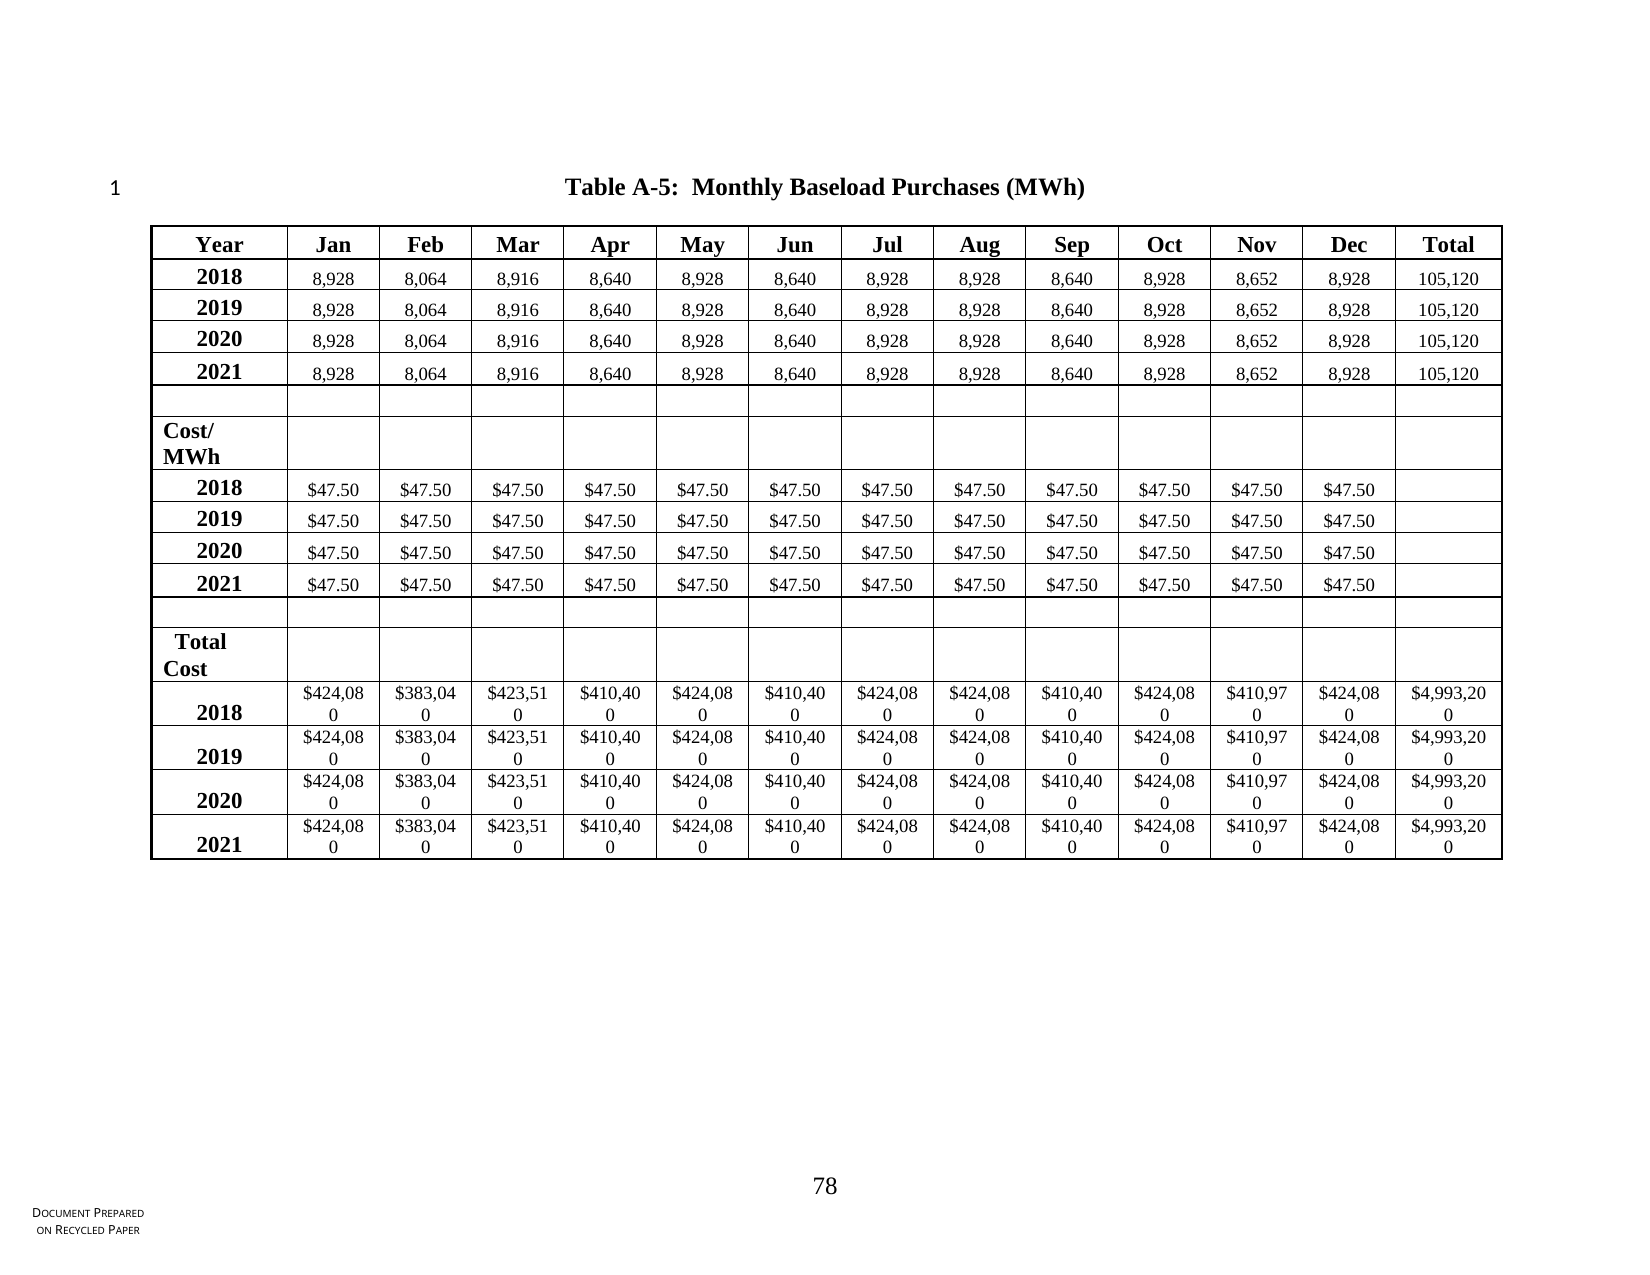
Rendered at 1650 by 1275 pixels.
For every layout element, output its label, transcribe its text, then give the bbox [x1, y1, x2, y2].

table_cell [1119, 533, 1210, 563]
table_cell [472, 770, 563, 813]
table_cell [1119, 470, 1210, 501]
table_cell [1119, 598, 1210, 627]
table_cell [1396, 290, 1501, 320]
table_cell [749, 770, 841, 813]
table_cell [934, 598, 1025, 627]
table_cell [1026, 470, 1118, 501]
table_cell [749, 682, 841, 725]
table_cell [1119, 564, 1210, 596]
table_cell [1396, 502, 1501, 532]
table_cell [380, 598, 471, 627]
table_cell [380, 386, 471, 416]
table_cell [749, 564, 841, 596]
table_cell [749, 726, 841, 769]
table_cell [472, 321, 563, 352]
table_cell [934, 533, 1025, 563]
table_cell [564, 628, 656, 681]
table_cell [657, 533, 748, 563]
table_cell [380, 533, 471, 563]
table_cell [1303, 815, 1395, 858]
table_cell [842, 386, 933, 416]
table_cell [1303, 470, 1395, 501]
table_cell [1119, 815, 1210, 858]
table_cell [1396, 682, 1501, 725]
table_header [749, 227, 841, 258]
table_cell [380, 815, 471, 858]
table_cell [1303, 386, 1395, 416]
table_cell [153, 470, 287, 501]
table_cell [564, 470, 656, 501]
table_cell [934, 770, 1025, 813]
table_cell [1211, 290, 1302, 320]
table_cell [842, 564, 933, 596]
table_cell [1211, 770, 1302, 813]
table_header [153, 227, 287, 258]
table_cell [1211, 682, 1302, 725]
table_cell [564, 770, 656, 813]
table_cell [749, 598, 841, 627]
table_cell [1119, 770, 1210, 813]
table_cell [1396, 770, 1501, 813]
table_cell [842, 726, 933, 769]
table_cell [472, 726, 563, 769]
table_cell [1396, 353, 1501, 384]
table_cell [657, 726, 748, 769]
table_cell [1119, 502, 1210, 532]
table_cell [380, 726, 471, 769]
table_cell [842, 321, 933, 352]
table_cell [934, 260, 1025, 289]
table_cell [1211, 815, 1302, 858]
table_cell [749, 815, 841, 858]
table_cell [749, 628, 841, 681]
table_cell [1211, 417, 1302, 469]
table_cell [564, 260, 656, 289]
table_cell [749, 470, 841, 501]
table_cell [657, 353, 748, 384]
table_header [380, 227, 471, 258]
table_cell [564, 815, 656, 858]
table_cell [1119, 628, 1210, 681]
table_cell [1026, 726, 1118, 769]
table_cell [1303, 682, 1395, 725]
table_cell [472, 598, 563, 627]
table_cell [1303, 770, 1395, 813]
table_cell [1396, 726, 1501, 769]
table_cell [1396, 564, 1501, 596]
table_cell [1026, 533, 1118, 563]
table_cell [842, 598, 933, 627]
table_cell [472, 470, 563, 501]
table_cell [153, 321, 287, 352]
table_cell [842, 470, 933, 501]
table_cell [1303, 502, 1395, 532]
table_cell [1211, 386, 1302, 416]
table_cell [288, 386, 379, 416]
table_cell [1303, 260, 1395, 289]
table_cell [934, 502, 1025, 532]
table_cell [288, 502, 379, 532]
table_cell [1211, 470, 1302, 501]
text Table A-5: Monthly Baseload Purchases (MWh) [150, 175, 1500, 200]
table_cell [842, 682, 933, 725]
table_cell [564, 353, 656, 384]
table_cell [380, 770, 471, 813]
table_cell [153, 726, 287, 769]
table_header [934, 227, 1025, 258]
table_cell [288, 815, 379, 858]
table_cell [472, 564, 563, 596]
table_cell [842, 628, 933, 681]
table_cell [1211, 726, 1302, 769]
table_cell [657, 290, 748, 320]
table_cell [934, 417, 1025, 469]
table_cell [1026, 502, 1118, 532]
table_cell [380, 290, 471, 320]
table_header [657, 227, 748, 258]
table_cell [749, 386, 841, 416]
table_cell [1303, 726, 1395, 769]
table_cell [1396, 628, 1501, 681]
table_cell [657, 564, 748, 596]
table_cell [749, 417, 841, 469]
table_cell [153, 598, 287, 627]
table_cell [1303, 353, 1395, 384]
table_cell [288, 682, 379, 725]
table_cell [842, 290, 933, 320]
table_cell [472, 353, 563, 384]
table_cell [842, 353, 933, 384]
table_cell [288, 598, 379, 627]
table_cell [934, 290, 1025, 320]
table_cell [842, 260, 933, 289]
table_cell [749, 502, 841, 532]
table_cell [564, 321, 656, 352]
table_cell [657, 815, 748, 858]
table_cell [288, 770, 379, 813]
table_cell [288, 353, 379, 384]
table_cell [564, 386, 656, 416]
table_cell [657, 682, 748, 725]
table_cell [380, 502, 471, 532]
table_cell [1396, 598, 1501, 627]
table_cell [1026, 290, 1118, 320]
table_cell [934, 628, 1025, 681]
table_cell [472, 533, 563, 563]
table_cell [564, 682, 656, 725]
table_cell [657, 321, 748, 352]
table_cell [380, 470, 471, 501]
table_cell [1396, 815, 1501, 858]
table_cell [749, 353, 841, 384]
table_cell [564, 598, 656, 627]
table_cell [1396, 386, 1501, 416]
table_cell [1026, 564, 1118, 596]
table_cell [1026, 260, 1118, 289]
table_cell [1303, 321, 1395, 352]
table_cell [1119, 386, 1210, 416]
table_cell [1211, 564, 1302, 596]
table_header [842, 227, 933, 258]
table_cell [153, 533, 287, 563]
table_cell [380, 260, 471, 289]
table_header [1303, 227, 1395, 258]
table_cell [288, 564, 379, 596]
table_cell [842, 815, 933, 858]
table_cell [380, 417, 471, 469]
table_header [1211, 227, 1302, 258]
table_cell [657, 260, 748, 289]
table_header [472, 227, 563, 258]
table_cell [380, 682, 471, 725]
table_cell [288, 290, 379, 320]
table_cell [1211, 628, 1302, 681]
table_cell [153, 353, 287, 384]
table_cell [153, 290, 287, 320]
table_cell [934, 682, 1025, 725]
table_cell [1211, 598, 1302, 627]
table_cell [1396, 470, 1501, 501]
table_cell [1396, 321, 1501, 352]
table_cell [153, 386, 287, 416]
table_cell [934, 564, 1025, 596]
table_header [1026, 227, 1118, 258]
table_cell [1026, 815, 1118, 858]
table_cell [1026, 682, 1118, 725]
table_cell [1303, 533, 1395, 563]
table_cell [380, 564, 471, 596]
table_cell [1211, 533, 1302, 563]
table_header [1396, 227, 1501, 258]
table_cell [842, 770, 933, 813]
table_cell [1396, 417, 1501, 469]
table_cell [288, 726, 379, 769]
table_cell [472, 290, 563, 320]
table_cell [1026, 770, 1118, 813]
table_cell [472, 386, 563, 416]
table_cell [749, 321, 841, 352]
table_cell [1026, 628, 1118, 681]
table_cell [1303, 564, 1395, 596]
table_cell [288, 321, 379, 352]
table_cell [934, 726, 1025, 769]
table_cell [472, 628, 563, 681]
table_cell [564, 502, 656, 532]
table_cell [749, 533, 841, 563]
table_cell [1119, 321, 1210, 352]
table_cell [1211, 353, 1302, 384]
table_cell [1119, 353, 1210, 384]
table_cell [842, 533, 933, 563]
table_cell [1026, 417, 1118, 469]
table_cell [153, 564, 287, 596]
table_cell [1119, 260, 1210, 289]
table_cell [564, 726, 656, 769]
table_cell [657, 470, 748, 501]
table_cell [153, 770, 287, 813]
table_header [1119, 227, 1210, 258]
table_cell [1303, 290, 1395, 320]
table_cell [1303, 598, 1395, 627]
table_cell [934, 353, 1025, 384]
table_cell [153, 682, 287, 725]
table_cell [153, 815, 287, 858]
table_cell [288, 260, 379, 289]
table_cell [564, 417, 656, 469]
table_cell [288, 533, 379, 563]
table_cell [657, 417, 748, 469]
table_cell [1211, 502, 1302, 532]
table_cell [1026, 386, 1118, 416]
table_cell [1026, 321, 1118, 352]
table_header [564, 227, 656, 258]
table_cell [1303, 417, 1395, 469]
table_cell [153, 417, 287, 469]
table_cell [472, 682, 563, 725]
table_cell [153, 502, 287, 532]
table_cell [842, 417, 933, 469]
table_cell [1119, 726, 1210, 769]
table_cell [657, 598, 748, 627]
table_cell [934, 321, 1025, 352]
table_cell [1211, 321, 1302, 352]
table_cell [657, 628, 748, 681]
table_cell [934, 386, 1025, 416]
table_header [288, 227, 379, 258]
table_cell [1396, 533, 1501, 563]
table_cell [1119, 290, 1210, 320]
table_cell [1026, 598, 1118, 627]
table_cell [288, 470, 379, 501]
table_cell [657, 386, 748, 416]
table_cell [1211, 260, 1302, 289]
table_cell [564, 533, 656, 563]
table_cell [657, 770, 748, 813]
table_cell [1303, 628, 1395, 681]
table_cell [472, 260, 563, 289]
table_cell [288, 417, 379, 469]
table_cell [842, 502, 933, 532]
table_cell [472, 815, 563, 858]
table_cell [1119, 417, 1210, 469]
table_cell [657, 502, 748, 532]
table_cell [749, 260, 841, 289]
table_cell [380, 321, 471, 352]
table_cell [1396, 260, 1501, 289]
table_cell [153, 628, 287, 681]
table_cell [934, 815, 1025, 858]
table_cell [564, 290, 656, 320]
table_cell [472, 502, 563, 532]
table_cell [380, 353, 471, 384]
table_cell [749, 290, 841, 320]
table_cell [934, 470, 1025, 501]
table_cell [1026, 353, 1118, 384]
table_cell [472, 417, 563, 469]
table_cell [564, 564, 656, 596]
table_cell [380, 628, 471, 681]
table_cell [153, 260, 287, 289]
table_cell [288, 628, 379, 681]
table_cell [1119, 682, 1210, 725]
